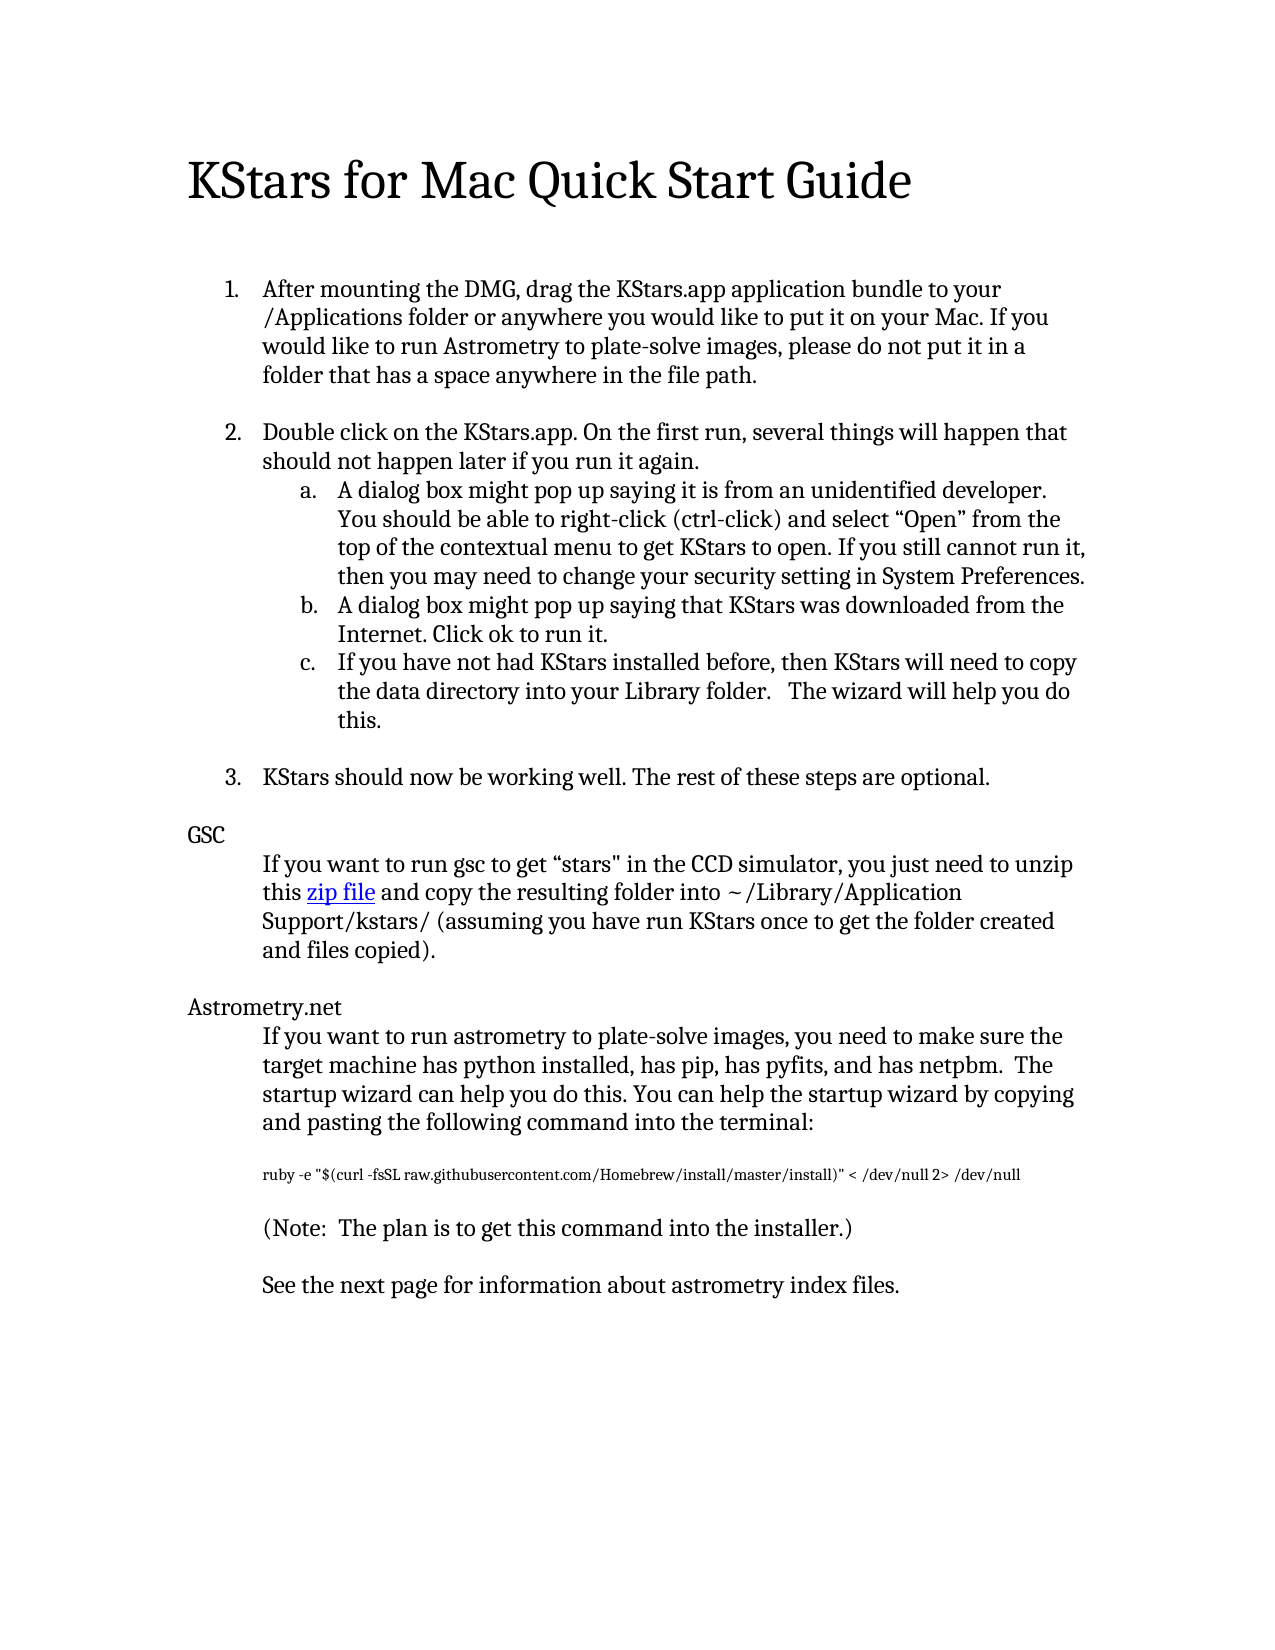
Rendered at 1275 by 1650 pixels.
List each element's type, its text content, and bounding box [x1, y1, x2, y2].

list If you want to run gsc to get “stars" in the CCD simulator, you just need to unzip this zip file and copy the resulting folder into ~/Library/Application Support/kstars/ (assuming you have run KStars once to get the folder created and files copied). [262, 849, 1087, 964]
list (Note: The plan is to get this command into the installer.) [262, 1214, 1087, 1242]
list Double click on the KStars.app. On the first run, several things will happen that should not happen later if you run it again. [225, 418, 1087, 476]
list See the next page for information about astrometry index files. [262, 1271, 1087, 1300]
list If you have not had KStars installed before, then KStars will need to copy the data directory into your Library folder. The wizard will help you do this. [300, 648, 1087, 734]
text KStars for Mac Quick Start Guide [187, 150, 1087, 212]
list A dialog box might pop up saying it is from an unidentified developer. You should be able to right-click (ctrl-click) and select “Open” from the top of the contextual menu to get KStars to open. If you still cannot run it, then you may need to change your security setting in System Preferences. [300, 476, 1087, 591]
list KStars should now be working well. The rest of these steps are optional. [225, 763, 1087, 792]
list After mounting the DMG, drag the KStars.app application bundle to your /Applications folder or anywhere you would like to put it on your Mac. If you would like to run Astrometry to plate-solve images, please do not put it in a folder that has a space anywhere in the file path. [225, 274, 1087, 389]
text GSC [187, 821, 1087, 849]
list A dialog box might pop up saying that KStars was downloaded from the Internet. Click ok to run it. [300, 591, 1087, 648]
list ruby -e "$(curl -fsSL raw.githubusercontent.com/Homebrew/install/master/install)" < /dev/null 2> /dev/null [262, 1166, 1087, 1185]
list If you want to run astrometry to plate-solve images, you need to make sure the target machine has python installed, has pip, has pyfits, and has netpbm. The startup wizard can help you do this. You can help the startup wizard by copying and pasting the following command into the terminal: [262, 1022, 1087, 1137]
text Astrometry.net [187, 993, 1087, 1022]
